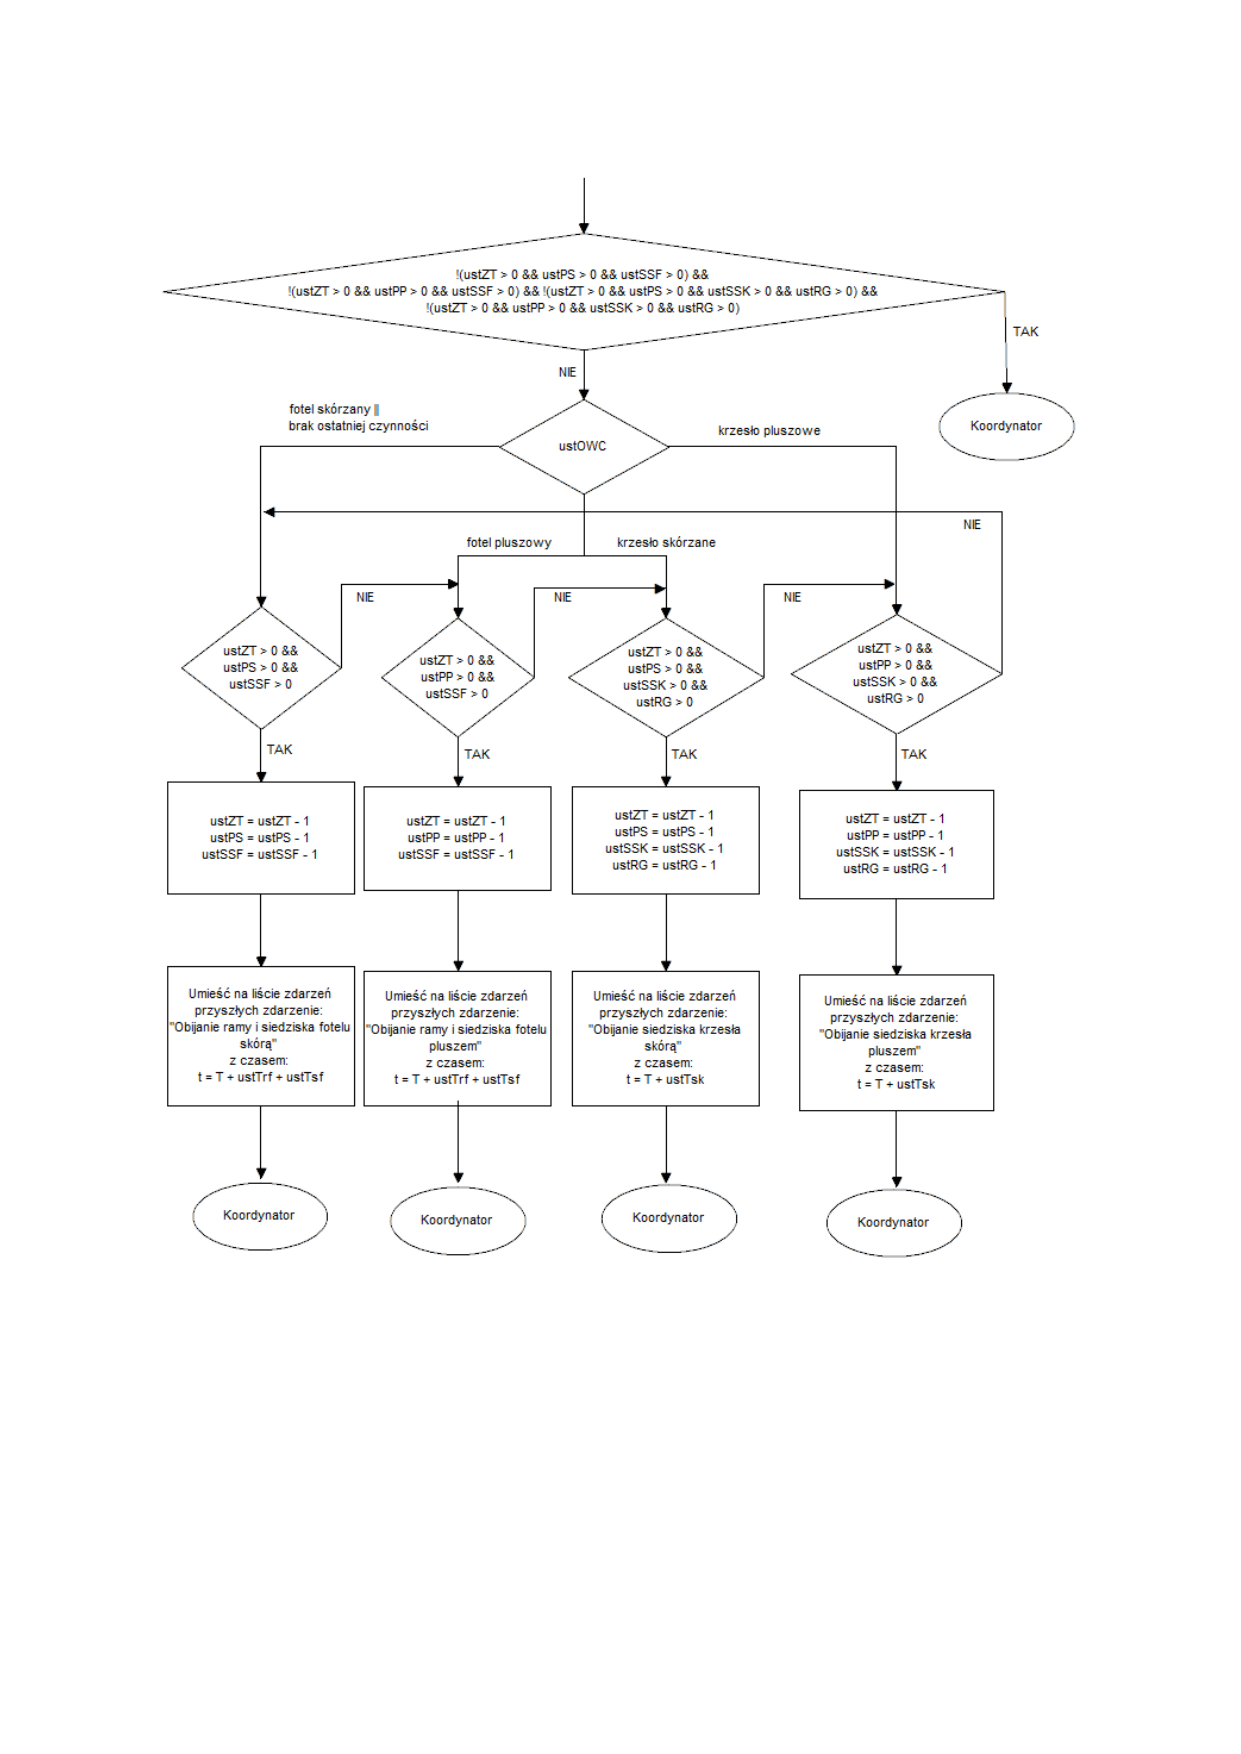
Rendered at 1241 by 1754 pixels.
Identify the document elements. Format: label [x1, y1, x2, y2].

picture [147, 147, 1092, 1273]
